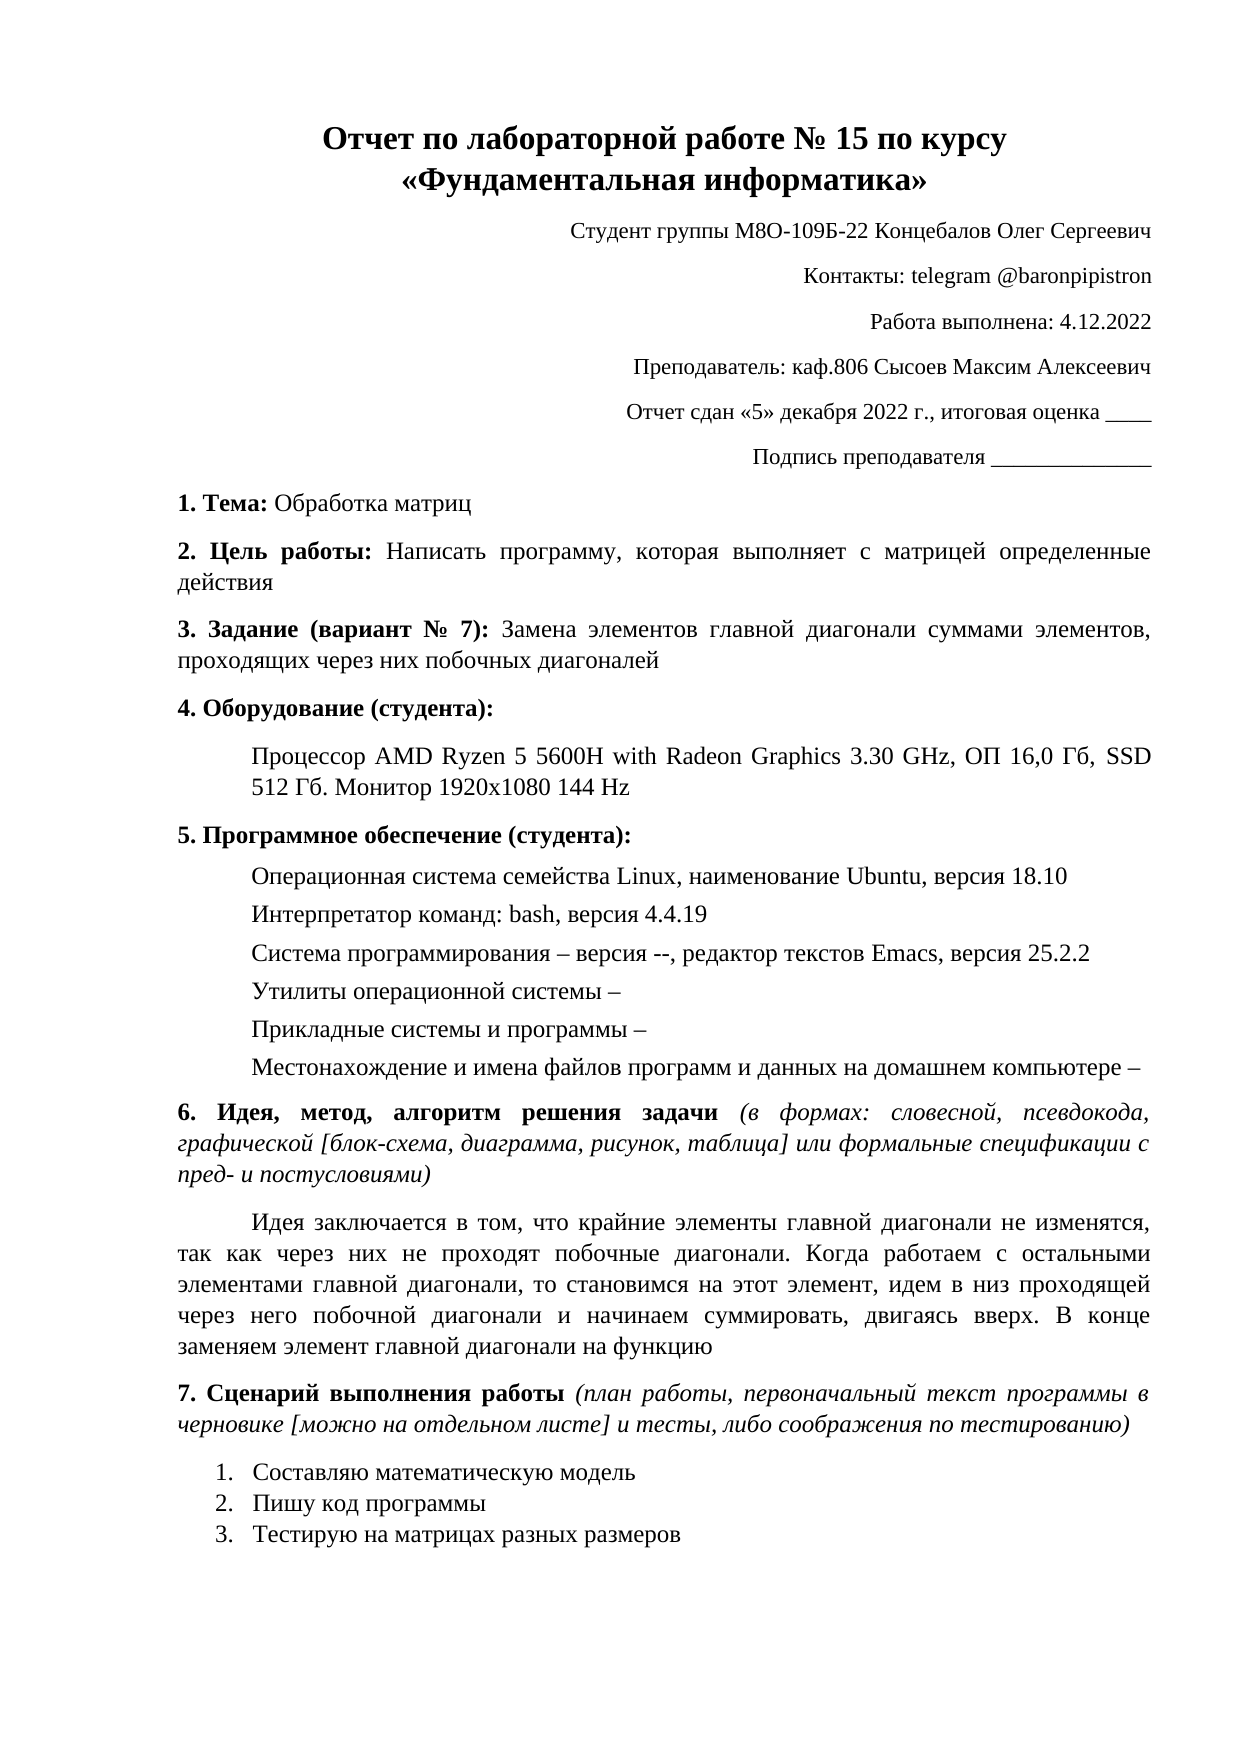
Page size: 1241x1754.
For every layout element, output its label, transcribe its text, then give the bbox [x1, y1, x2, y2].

text Отчет по лабораторной работе № 15 по курсу «Фундаментальная информатика» [177, 118, 1152, 198]
text Идея заключается в том, что крайние элементы главной диагонали не изменятся, так как через них не проходят побочные диагонали. Когда работаем с остальными элементами главной диагонали, то становимся на этот элемент, идем в низ проходящей через него побочной диагонали и начинаем суммировать, двигаясь вверх. В конце заменяем элемент главной диагонали на функцию [177, 1207, 1152, 1359]
text 6. Идея, метод, алгоритм решения задачи (в формах: словесной, псевдокода, графической [блок-схема, диаграмма, рисунок, таблица] или формальные спецификации с пред- и постусловиями) [177, 1097, 1152, 1188]
text Отчет сдан «5» декабря 2022 г., итоговая оценка ____ [177, 398, 1152, 424]
text Прикладные системы и программы – [177, 1020, 1152, 1042]
list Тестирую на матрицах разных размеров [215, 1519, 1152, 1548]
text Преподаватель: каф.806 Сысоев Максим Алексеевич [177, 353, 1152, 379]
text Местонахождение и имена файлов программ и данных на домашнем компьютере – [177, 1059, 551, 1080]
list Пишу код программы [215, 1488, 1152, 1517]
text 3. Задание (вариант № 7): Замена элементов главной диагонали суммами элементов, проходящих через них побочных диагоналей [177, 614, 1152, 674]
text Подпись преподавателя ______________ [177, 443, 1152, 469]
text Работа выполнена: 4.12.2022 [177, 308, 1152, 334]
text Утилиты операционной системы – [177, 982, 1152, 1004]
text 7. Сценарий выполнения работы (план работы, первоначальный текст программы в черновике [можно на отдельном листе] и тесты, либо соображения по тестированию) [177, 1378, 1152, 1438]
text 4. Оборудование (студента): [177, 693, 1152, 722]
list Составляю математическую модель [215, 1457, 1152, 1486]
text Местонахождение и имена файлов программ и данных на домашнем компьютере – [553, 1059, 1152, 1080]
text 5. Программное обеспечение (студента): [177, 820, 1152, 848]
text Система программирования – версия --, редактор текстов Emacs, версия 25.2.2 [177, 944, 1152, 966]
text 2. Цель работы: Написать программу, которая выполняет с матрицей определенные действия [177, 536, 1152, 596]
text Процессор AMD Ryzen 5 5600H with Radeon Graphics 3.30 GHz, ОП 16,0 Гб, SSD 512 Гб. Монитор 1920x1080 144 Hz [251, 741, 1152, 801]
text Интерпретатор команд: bash, версия 4.4.19 [177, 906, 1152, 927]
text Операционная система семейства Linux, наименование Ubuntu, версия 18.10 [177, 867, 1152, 889]
text Студент группы М8О-109Б-22 Концебалов Олег Сергеевич [177, 217, 1152, 244]
text Контакты: telegram @baronpipistron [177, 263, 1152, 289]
text 1. Тема: Обработка матриц [177, 488, 1152, 517]
